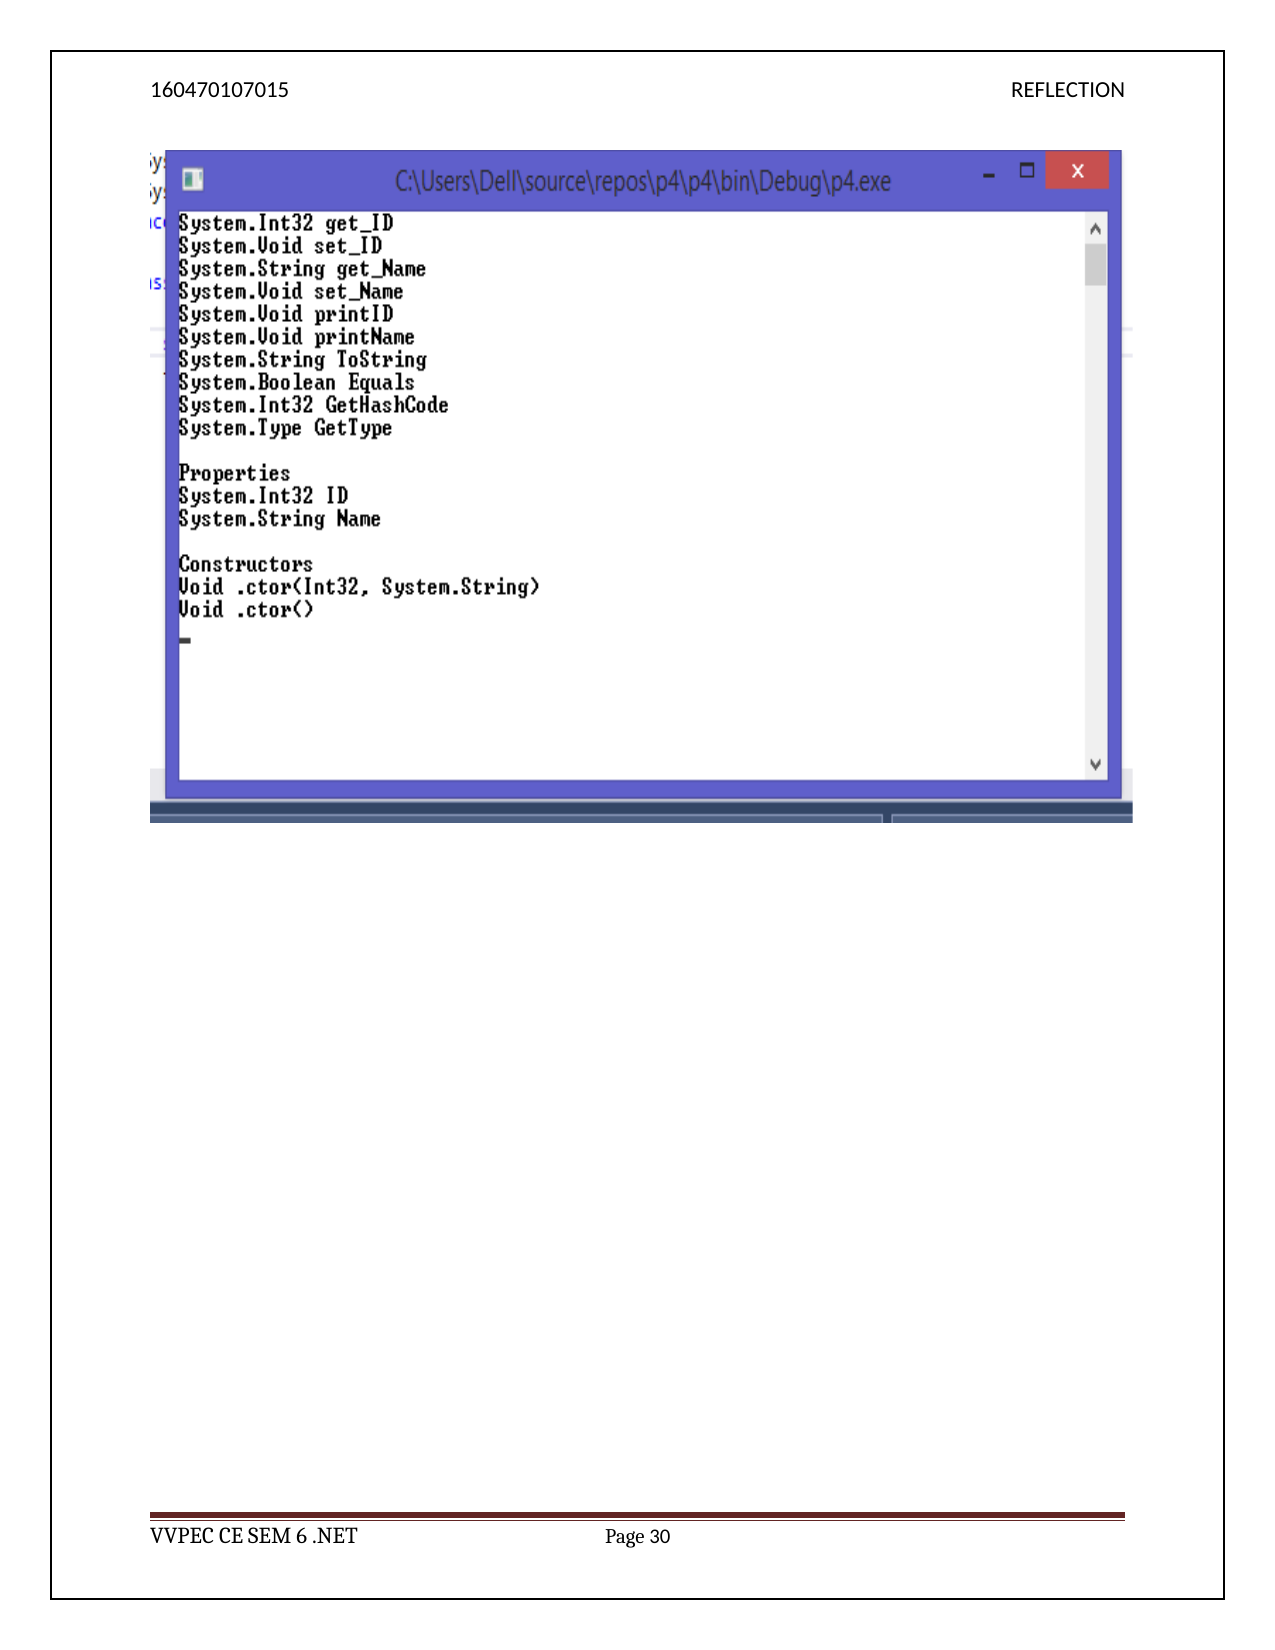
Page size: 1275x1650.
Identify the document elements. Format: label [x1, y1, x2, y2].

picture [150, 150, 1133, 823]
